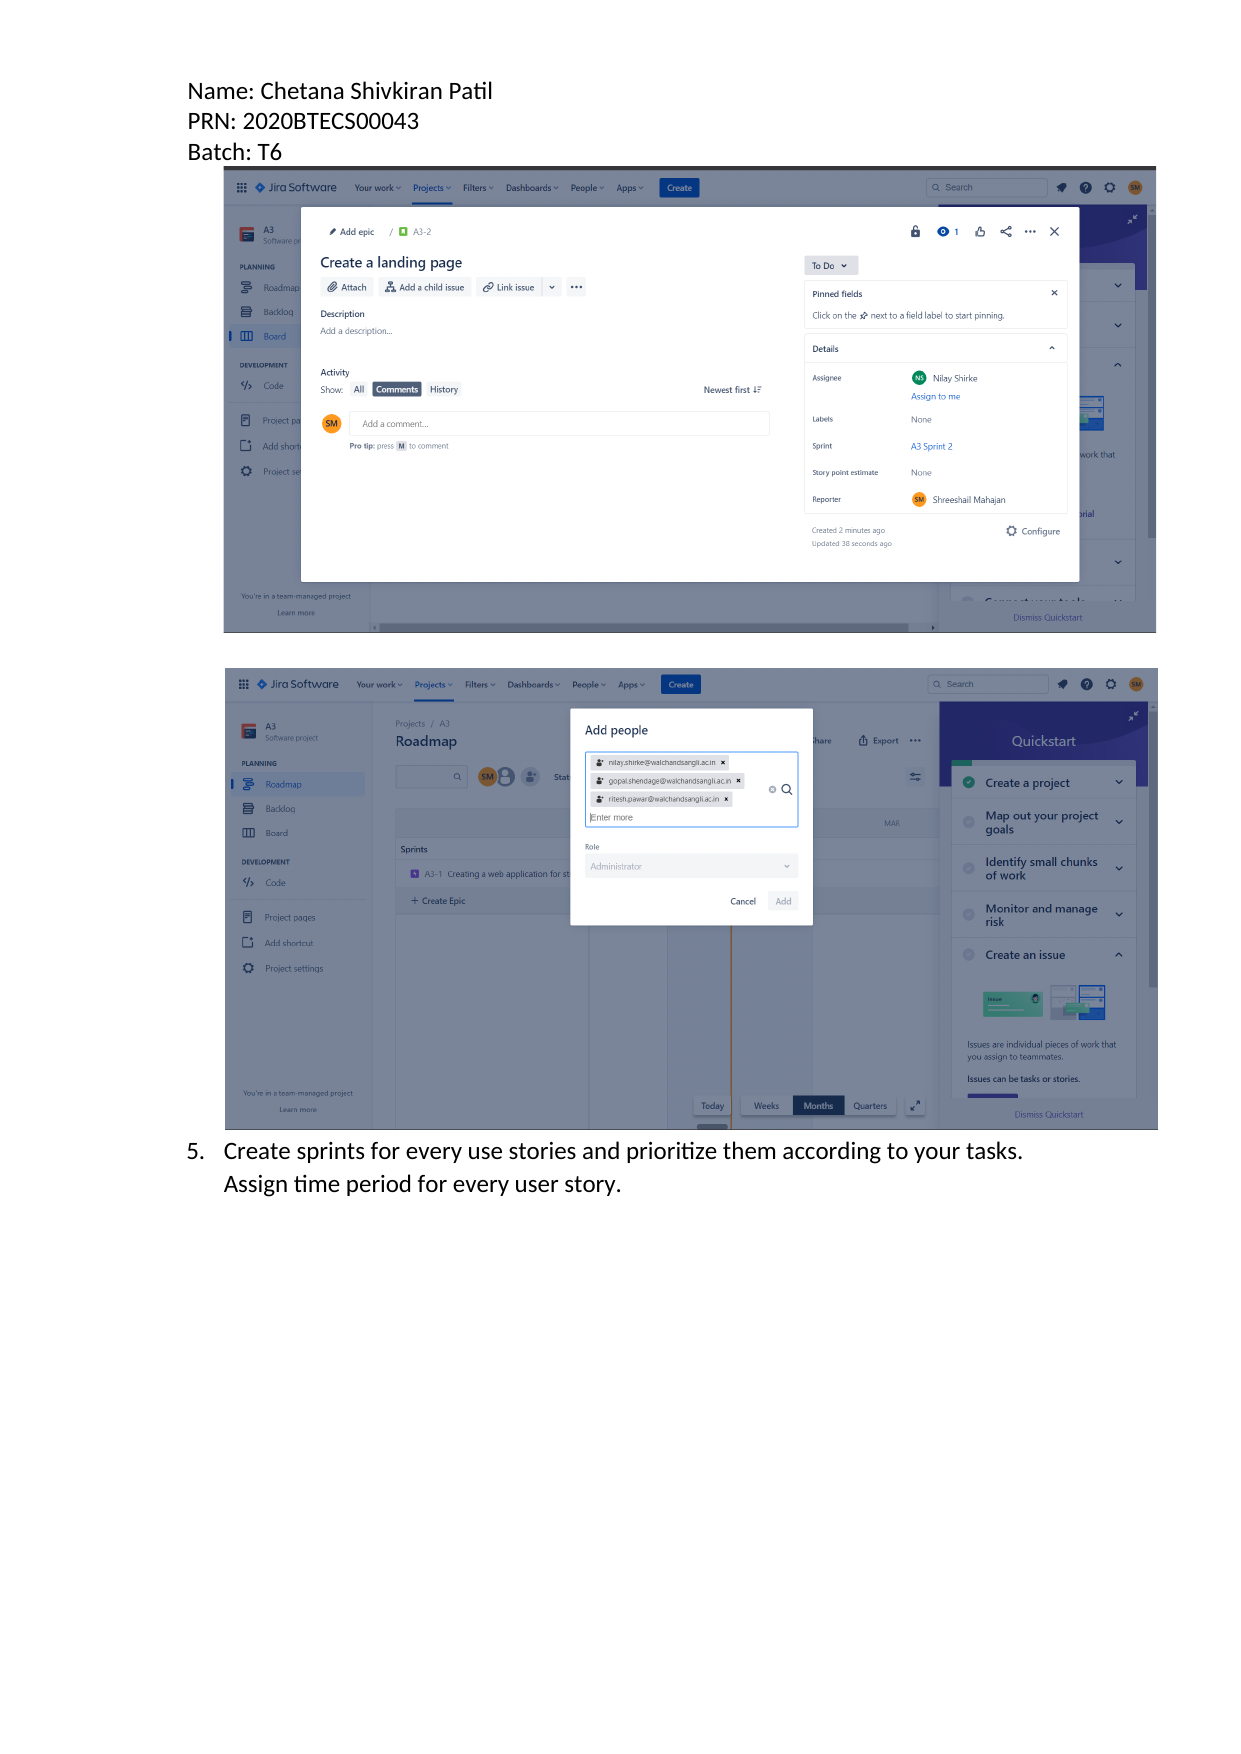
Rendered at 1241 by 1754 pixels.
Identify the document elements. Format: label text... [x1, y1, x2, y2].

picture [225, 668, 1158, 1130]
picture [223, 166, 1157, 633]
list Create sprints for every use stories and prioritize them according to your tasks. Assign time period for every user story. [186, 1135, 1083, 1198]
